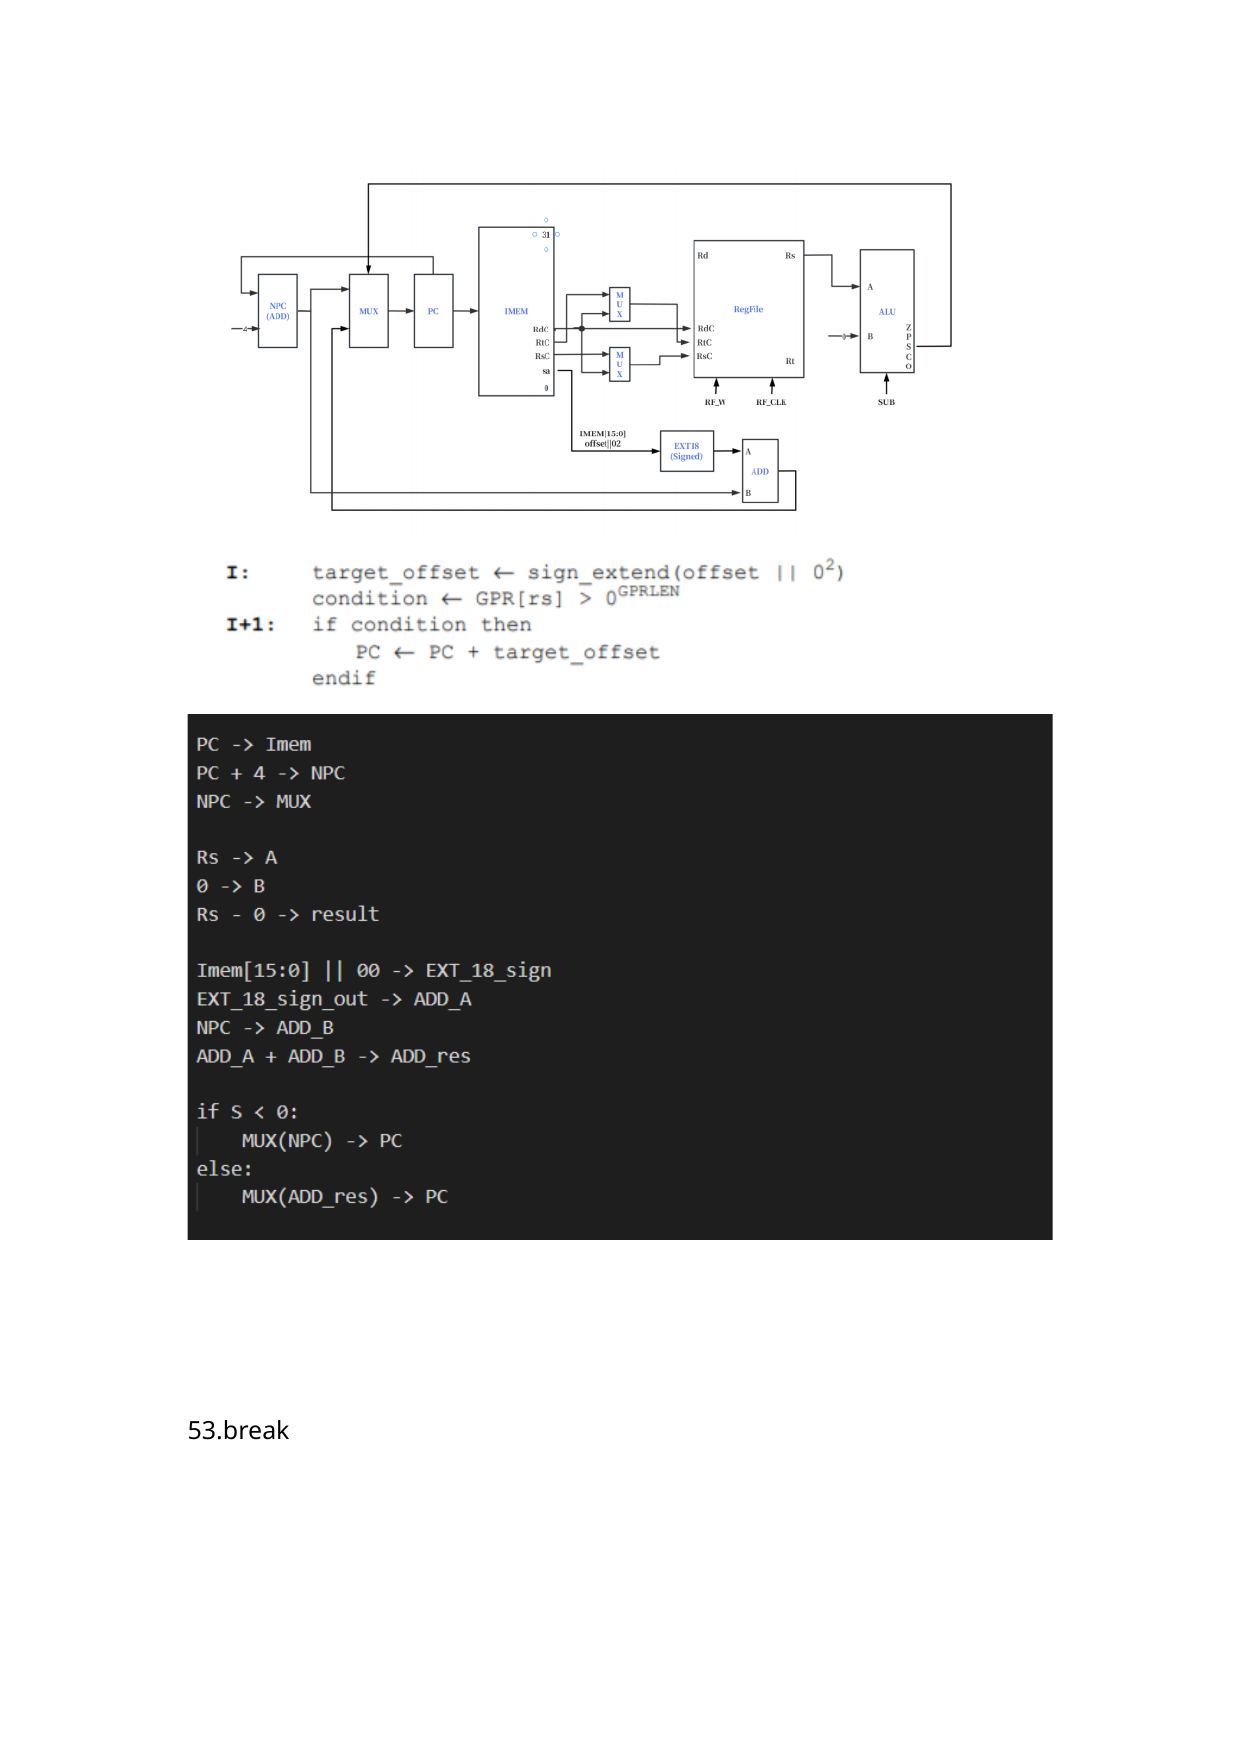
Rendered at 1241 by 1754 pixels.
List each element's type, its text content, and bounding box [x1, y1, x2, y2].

text 53.break [187, 1397, 1053, 1462]
picture [187, 552, 1053, 693]
picture [187, 162, 1053, 536]
picture [187, 714, 1053, 1240]
